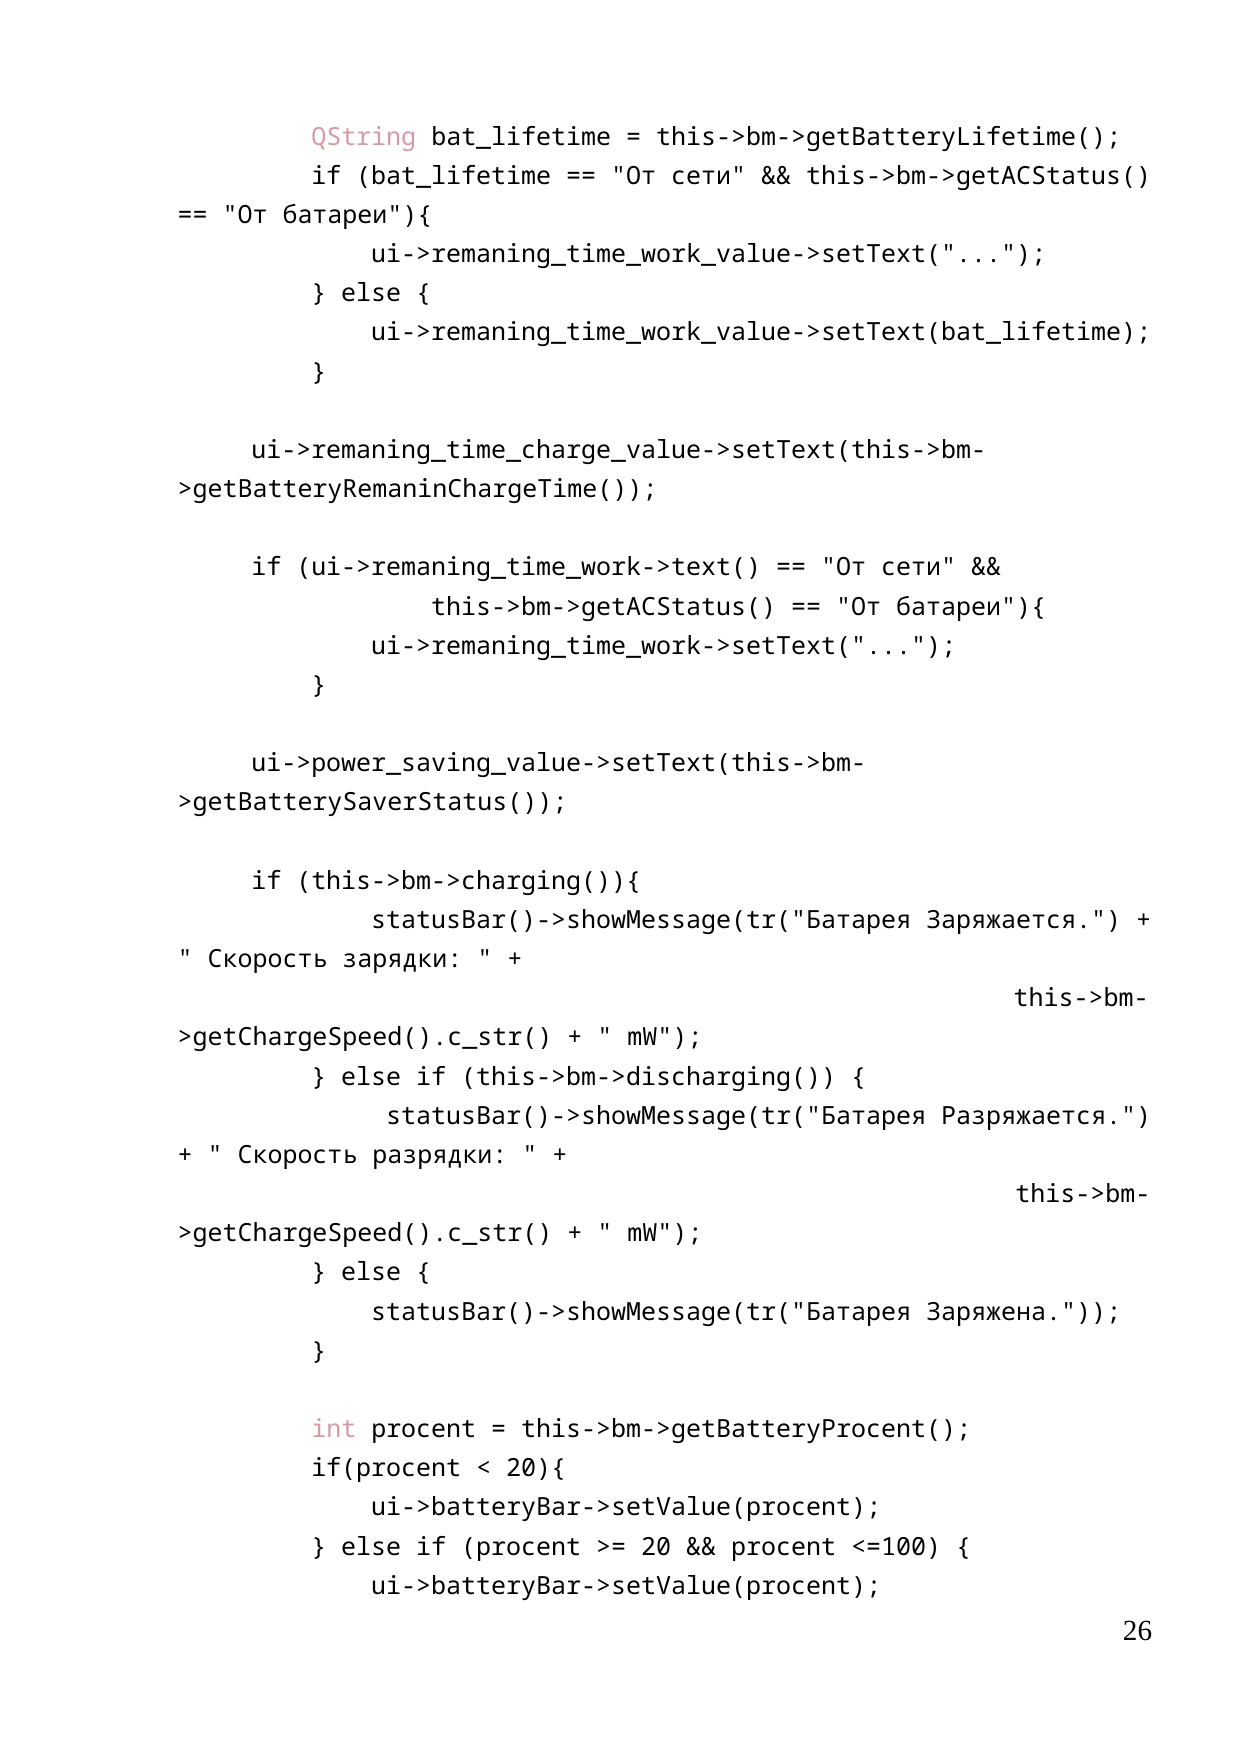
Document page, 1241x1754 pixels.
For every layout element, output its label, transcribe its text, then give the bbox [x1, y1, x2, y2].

text ui->remaning_time_work->setText("..."); [177, 627, 1152, 661]
text ui->remaning_time_work_value->setText("..."); [177, 236, 1152, 270]
text if (bat_lifetime == "От сети" && this->bm->getACStatus() == "От батареи"){ [177, 157, 1152, 231]
text ui->batteryBar->setValue(procent); [177, 1567, 1152, 1601]
text int procent = this->bm->getBatteryProcent(); [177, 1411, 1152, 1445]
text ui->remaning_time_work_value->setText(bat_lifetime); [177, 314, 1152, 348]
text } else if (procent >= 20 && procent <=100) { [177, 1528, 1152, 1562]
text statusBar()->showMessage(tr("Батарея Заряжается.") + " Скорость зарядки: " + [177, 901, 1152, 975]
text } else if (this->bm->discharging()) { [177, 1058, 1152, 1092]
text statusBar()->showMessage(tr("Батарея Заряжена.")); [177, 1293, 1152, 1327]
text if (this->bm->charging()){ [177, 862, 1152, 896]
text } [177, 353, 1152, 387]
text this->bm->getChargeSpeed().c_str() + " mW"); [177, 980, 1152, 1053]
text } else { [177, 275, 1152, 309]
text ui->power_saving_value->setText(this->bm->getBatterySaverStatus()); [177, 745, 1152, 818]
text } [177, 1332, 1152, 1366]
text ui->batteryBar->setValue(procent); [177, 1489, 1152, 1523]
text } [177, 666, 1152, 701]
text } else { [177, 1254, 1152, 1288]
text if(procent < 20){ [177, 1450, 1152, 1484]
text if (ui->remaning_time_work->text() == "От сети" && [177, 549, 1152, 583]
text ui->remaning_time_charge_value->setText(this->bm->getBatteryRemaninChargeTime()); [177, 431, 1152, 505]
text statusBar()->showMessage(tr("Батарея Разряжается.") + " Скорость разрядки: " + [177, 1097, 1152, 1171]
text this->bm->getChargeSpeed().c_str() + " mW"); [177, 1176, 1152, 1249]
text this->bm->getACStatus() == "От батареи"){ [177, 588, 1152, 622]
text QString bat_lifetime = this->bm->getBatteryLifetime(); [177, 118, 1152, 152]
